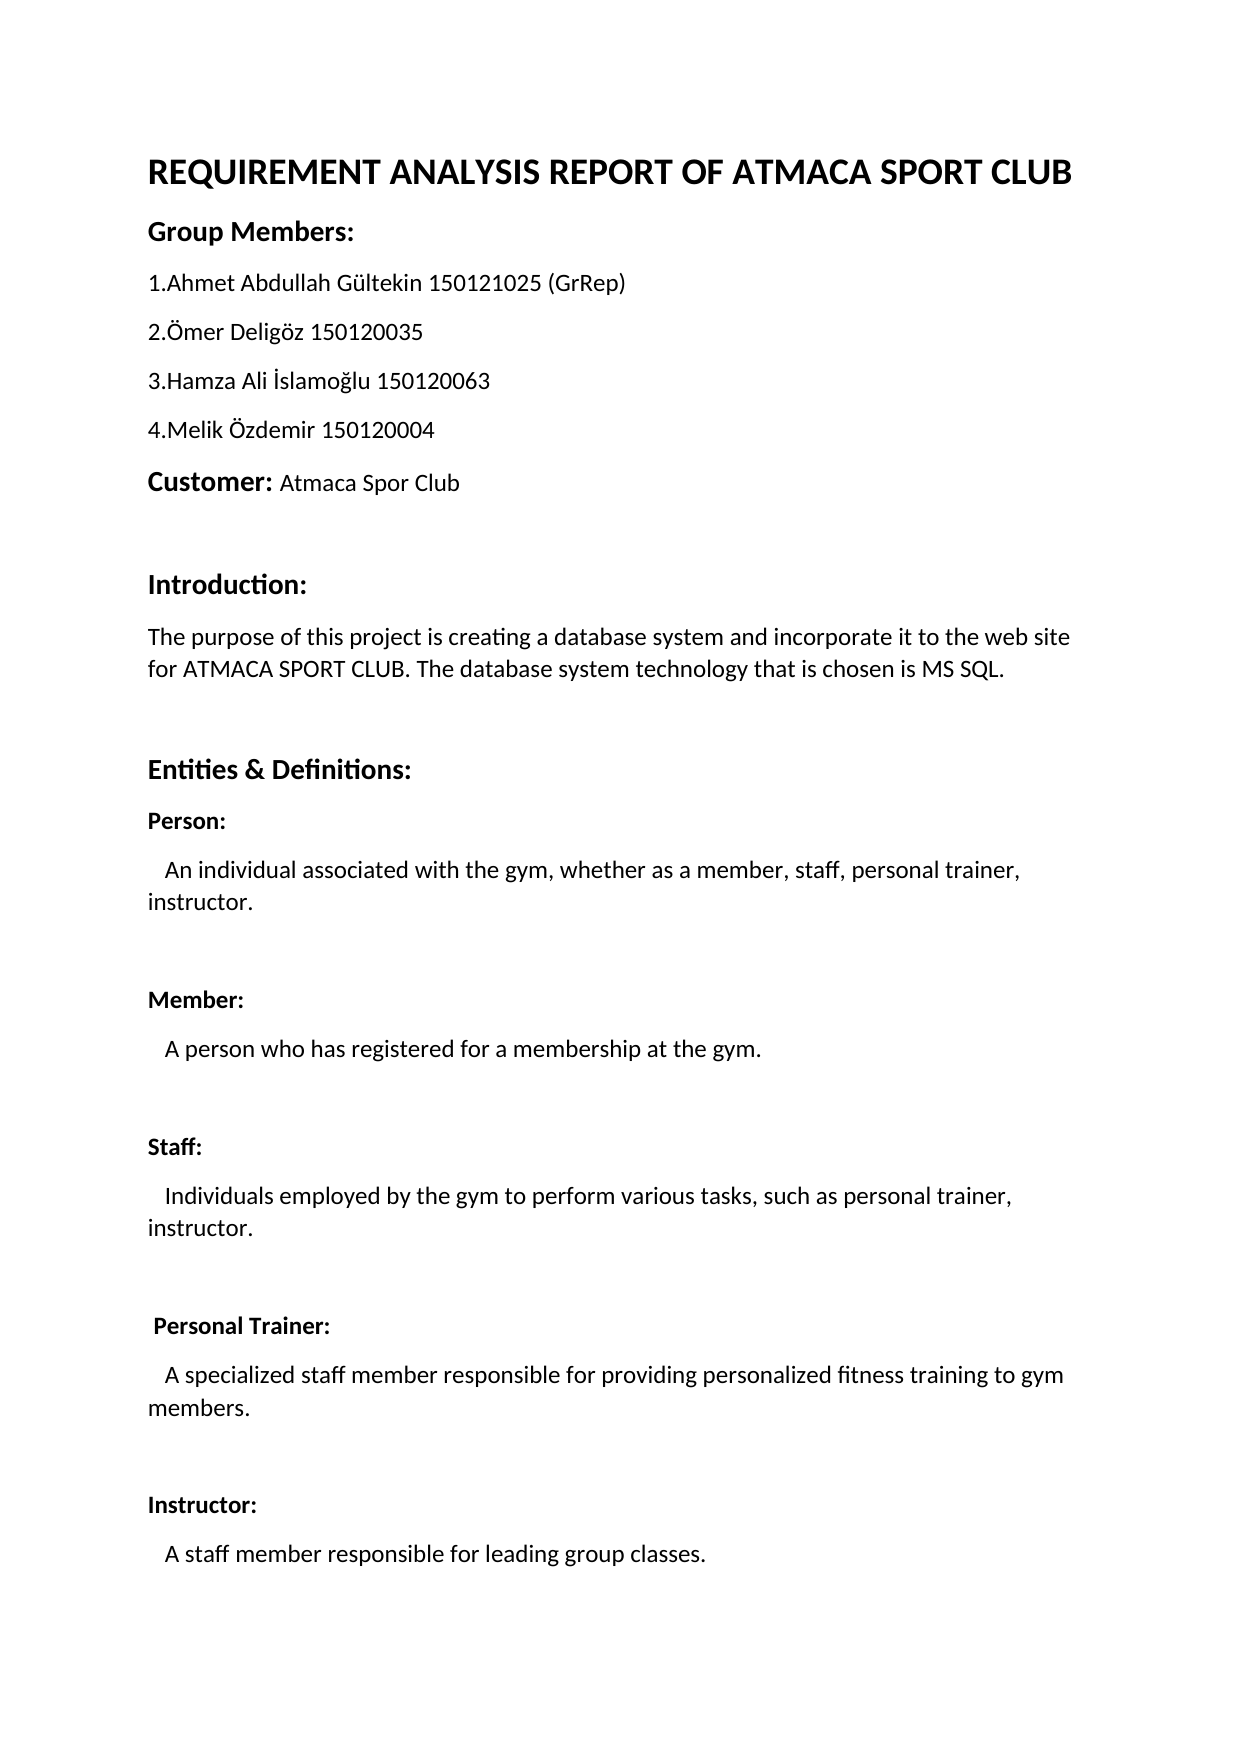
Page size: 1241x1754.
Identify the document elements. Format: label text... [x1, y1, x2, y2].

text Group Members: [148, 213, 1093, 248]
text The purpose of this project is creating a database system and incorporate it to the web site for ATMACA SPORT CLUB. The database system technology that is chosen is MS SQL. [148, 621, 1093, 683]
text Personal Trainer: [148, 1311, 1093, 1341]
text Member: [148, 984, 1093, 1015]
text An individual associated with the gym, whether as a member, staff, personal trainer, instructor. [148, 854, 1093, 917]
text 3.Hamza Ali İslamoğlu 150120063 [148, 365, 1093, 396]
text 2.Ömer Deligöz 150120035 [148, 316, 1093, 347]
text Customer: Atmaca Spor Club [148, 463, 1093, 499]
text 4.Melik Özdemir 150120004 [148, 414, 1093, 444]
text Staff: [148, 1131, 1093, 1162]
text Entities & Definitions: [148, 751, 1093, 787]
text Individuals employed by the gym to perform various tasks, such as personal trainer, instructor. [148, 1180, 1093, 1243]
text Introduction: [148, 566, 1093, 602]
text Person: [148, 805, 1093, 836]
text A person who has registered for a membership at the gym. [148, 1033, 1093, 1064]
text A specialized staff member responsible for providing personalized fitness training to gym members. [148, 1359, 1093, 1422]
text REQUIREMENT ANALYSIS REPORT OF ATMACA SPORT CLUB [148, 148, 1093, 193]
text Instructor: [148, 1490, 1093, 1520]
text A staff member responsible for leading group classes. [148, 1539, 1093, 1569]
text 1.Ahmet Abdullah Gültekin 150121025 (GrRep) [148, 267, 1093, 298]
